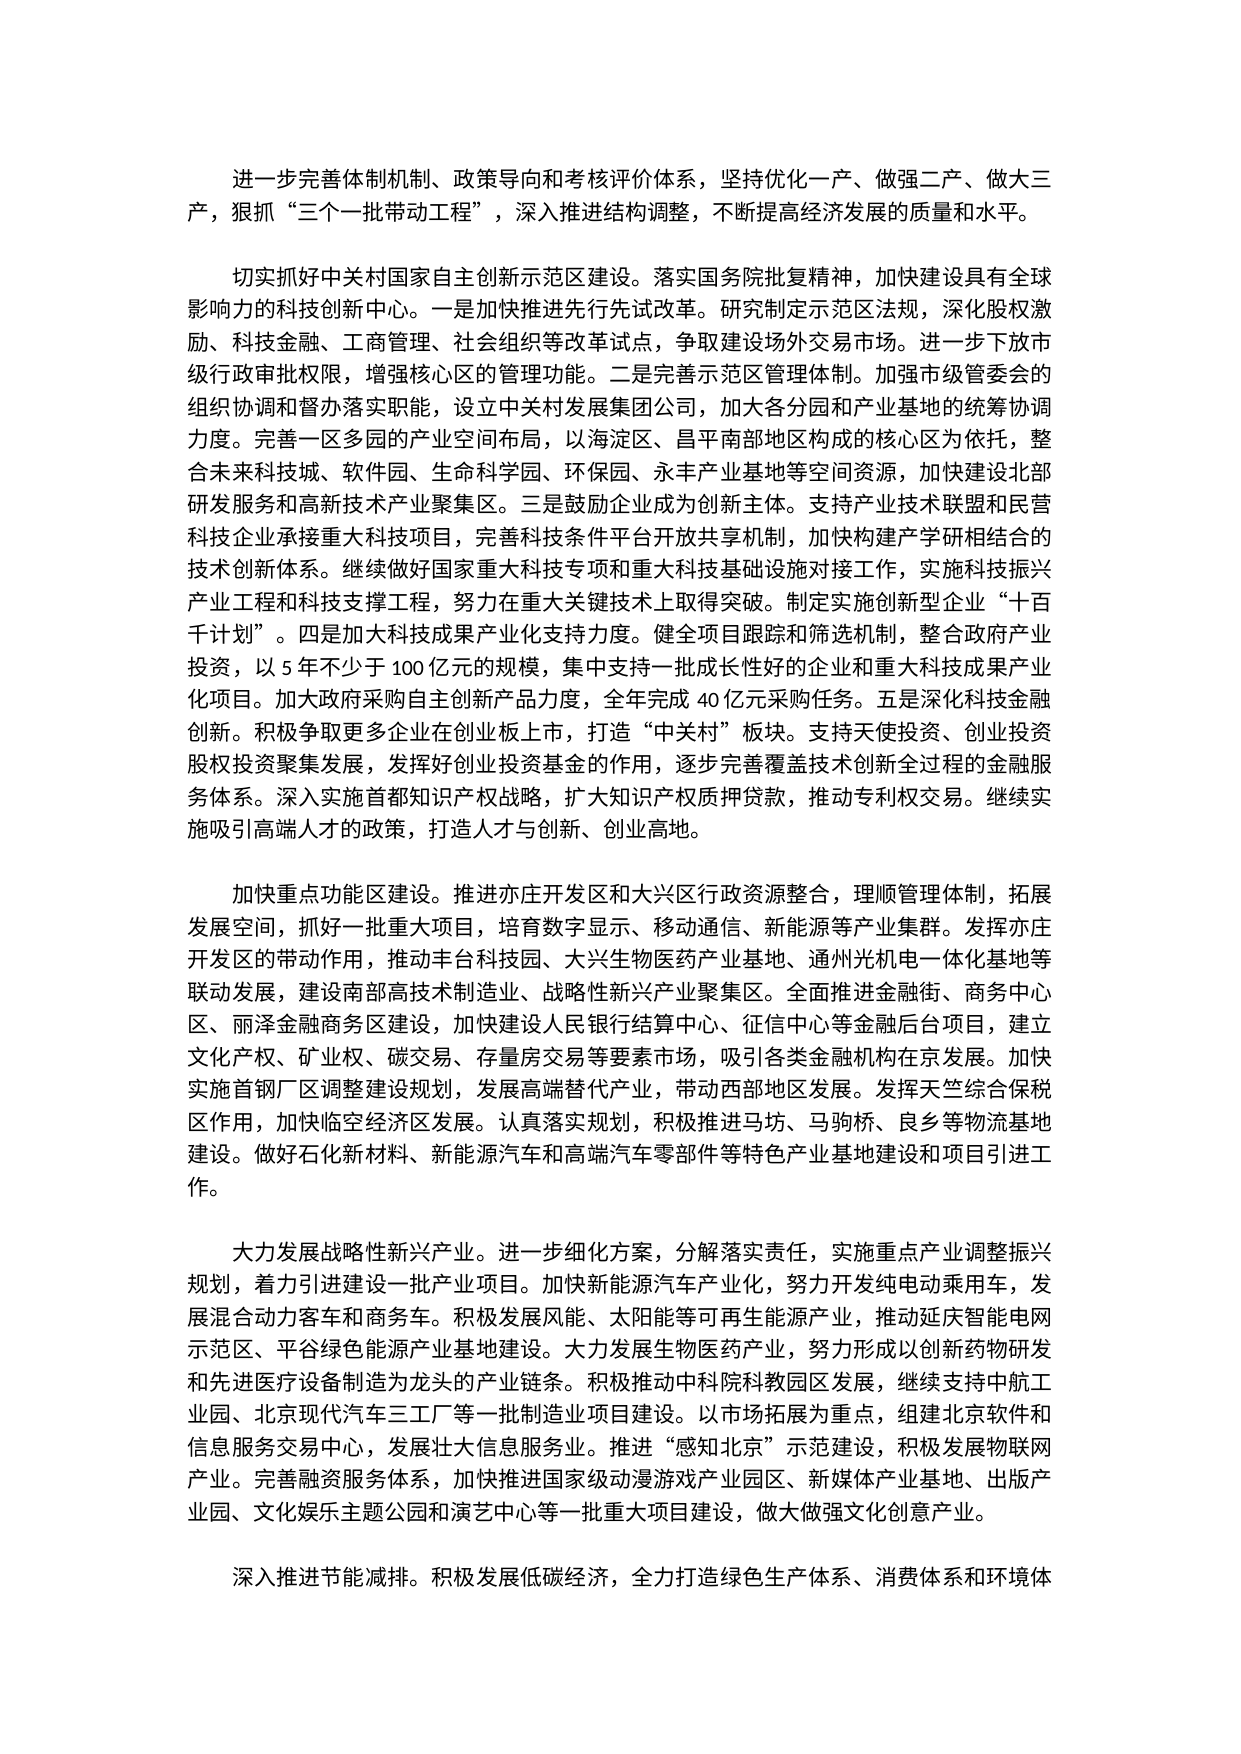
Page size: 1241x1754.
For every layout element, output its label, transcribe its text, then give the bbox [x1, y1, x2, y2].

text 大力发展战略性新兴产业。进一步细化方案，分解落实责任，实施重点产业调整振兴规划，着力引进建设一批产业项目。加快新能源汽车产业化，努力开发纯电动乘用车，发展混合动力客车和商务车。积极发展风能、太阳能等可再生能源产业，推动延庆智能电网示范区、平谷绿色能源产业基地建设。大力发展生物医药产业，努力形成以创新药物研发和先进医疗设备制造为龙头的产业链条。积极推动中科院科教园区发展，继续支持中航工业园、北京现代汽车三工厂等一批制造业项目建设。以市场拓展为重点，组建北京软件和信息服务交易中心，发展壮大信息服务业。推进“感知北京”示范建设，积极发展物联网产业。完善融资服务体系，加快推进国家级动漫游戏产业园区、新媒体产业基地、出版产业园、文化娱乐主题公园和演艺中心等一批重大项目建设，做大做强文化创意产业。 [187, 1234, 1053, 1527]
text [187, 1559, 1053, 1592]
text 加快重点功能区建设。推进亦庄开发区和大兴区行政资源整合，理顺管理体制，拓展发展空间，抓好一批重大项目，培育数字显示、移动通信、新能源等产业集群。发挥亦庄开发区的带动作用，推动丰台科技园、大兴生物医药产业基地、通州光机电一体化基地等联动发展，建设南部高技术制造业、战略性新兴产业聚集区。全面推进金融街、商务中心区、丽泽金融商务区建设，加快建设人民银行结算中心、征信中心等金融后台项目，建立文化产权、矿业权、碳交易、存量房交易等要素市场，吸引各类金融机构在京发展。加快实施首钢厂区调整建设规划，发展高端替代产业，带动西部地区发展。发挥天竺综合保税区作用，加快临空经济区发展。认真落实规划，积极推进马坊、马驹桥、良乡等物流基地建设。做好石化新材料、新能源汽车和高端汽车零部件等特色产业基地建设和项目引进工作。 [187, 877, 1053, 1202]
text 切实抓好中关村国家自主创新示范区建设。落实国务院批复精神，加快建设具有全球影响力的科技创新中心。一是加快推进先行先试改革。研究制定示范区法规，深化股权激励、科技金融、工商管理、社会组织等改革试点，争取建设场外交易市场。进一步下放市级行政审批权限，增强核心区的管理功能。二是完善示范区管理体制。加强市级管委会的组织协调和督办落实职能，设立中关村发展集团公司，加大各分园和产业基地的统筹协调力度。完善一区多园的产业空间布局，以海淀区、昌平南部地区构成的核心区为依托，整合未来科技城、软件园、生命科学园、环保园、永丰产业基地等空间资源，加快建设北部研发服务和高新技术产业聚集区。三是鼓励企业成为创新主体。支持产业技术联盟和民营科技企业承接重大科技项目，完善科技条件平台开放共享机制，加快构建产学研相结合的技术创新体系。继续做好国家重大科技专项和重大科技基础设施对接工作，实施科技振兴产业工程和科技支撑工程，努力在重大关键技术上取得突破。制定实施创新型企业“十百千计划”。四是加大科技成果产业化支持力度。健全项目跟踪和筛选机制，整合政府产业投资，以5年不少于100亿元的规模，集中支持一批成长性好的企业和重大科技成果产业化项目。加大政府采购自主创新产品力度，全年完成40亿元采购任务。五是深化科技金融创新。积极争取更多企业在创业板上市，打造“中关村”板块。支持天使投资、创业投资、股权投资聚集发展，发挥好创业投资基金的作用，逐步完善覆盖技术创新全过程的金融服务体系。深入实施首都知识产权战略，扩大知识产权质押贷款，推动专利权交易。继续实施吸引高端人才的政策，打造人才与创新、创业高地。 [187, 259, 1053, 844]
text 进一步完善体制机制、政策导向和考核评价体系，坚持优化一产、做强二产、做大三产，狠抓“三个一批带动工程”，深入推进结构调整，不断提高经济发展的质量和水平。 [187, 162, 1053, 227]
